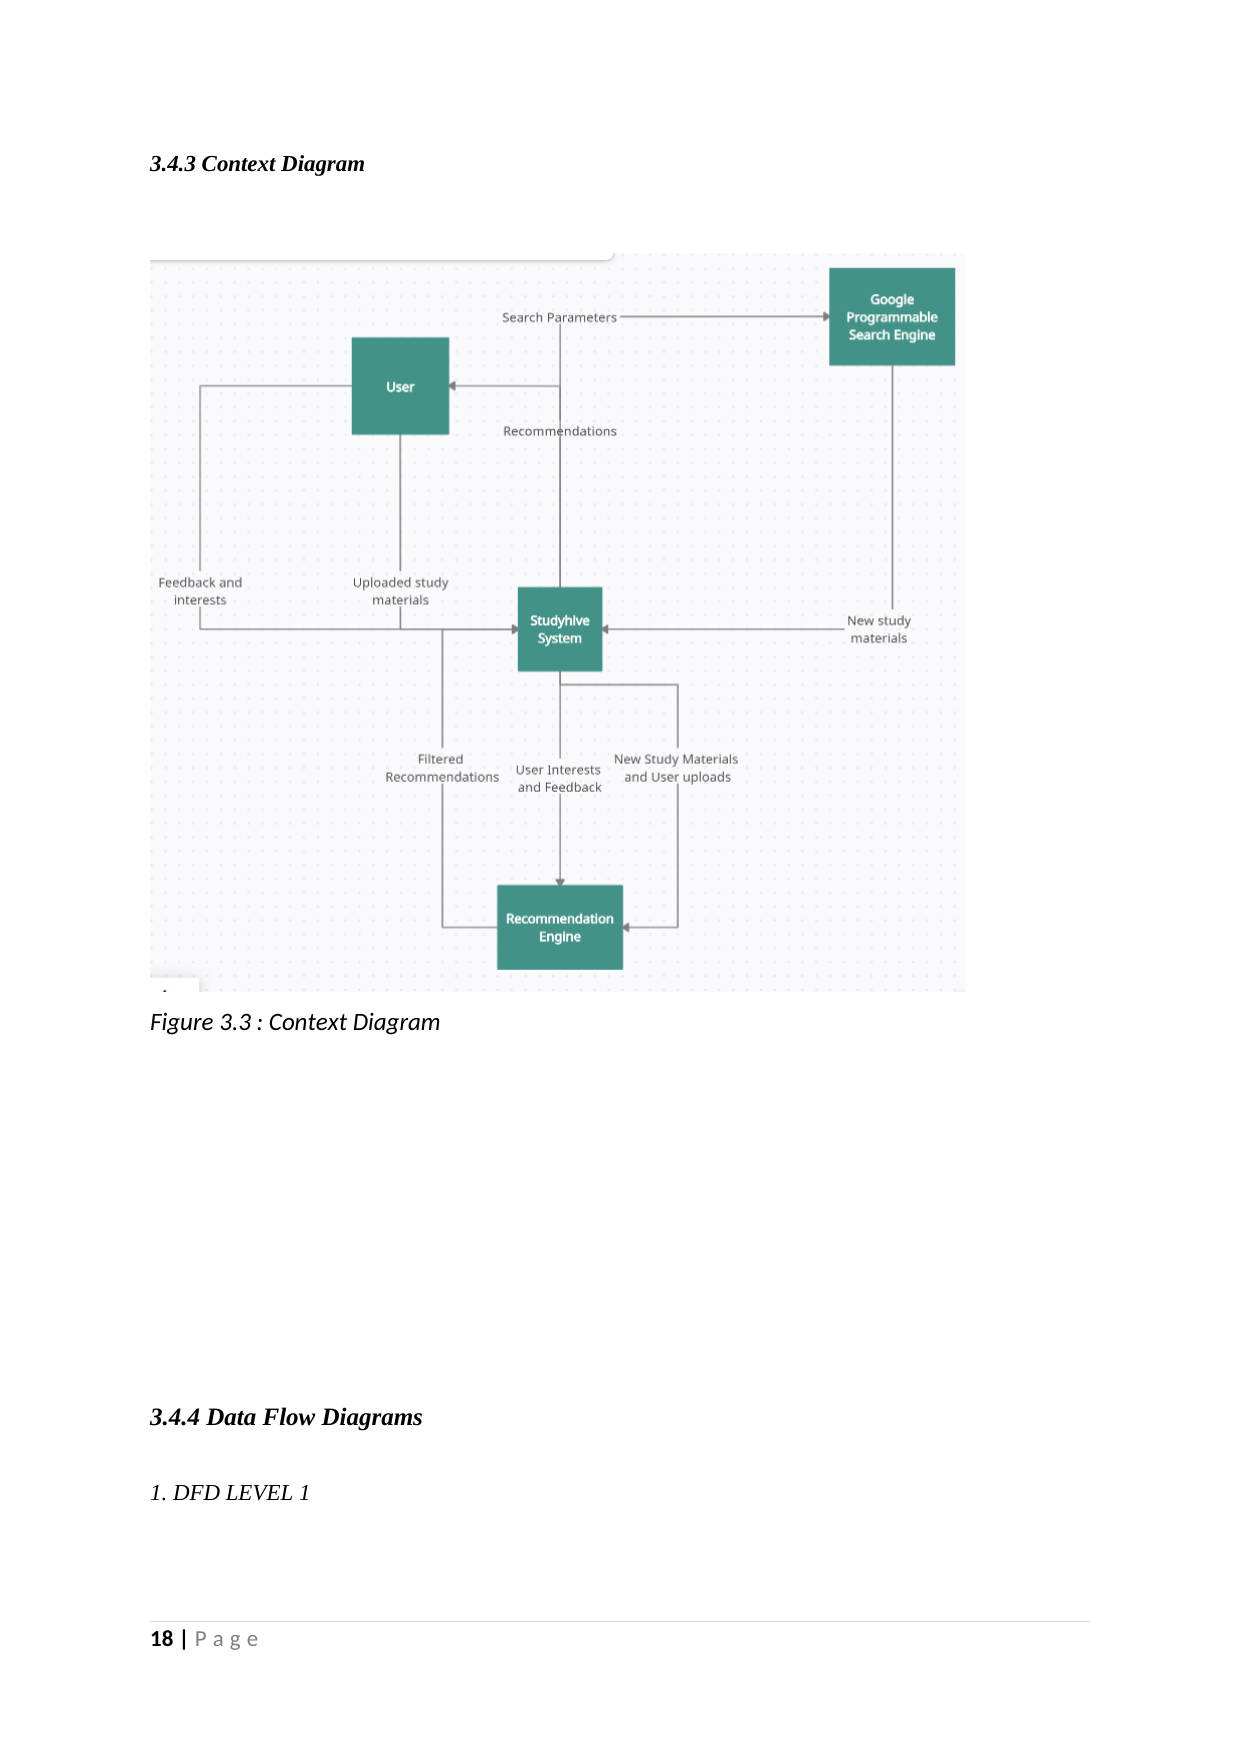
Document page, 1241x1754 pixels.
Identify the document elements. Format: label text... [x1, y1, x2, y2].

text 1. DFD LEVEL 1 [150, 1479, 1090, 1505]
subtitle 3.4.4 Data Flow Diagrams [150, 1402, 1090, 1431]
picture [150, 253, 966, 992]
text 3.4.3 Context Diagram [150, 150, 1090, 176]
